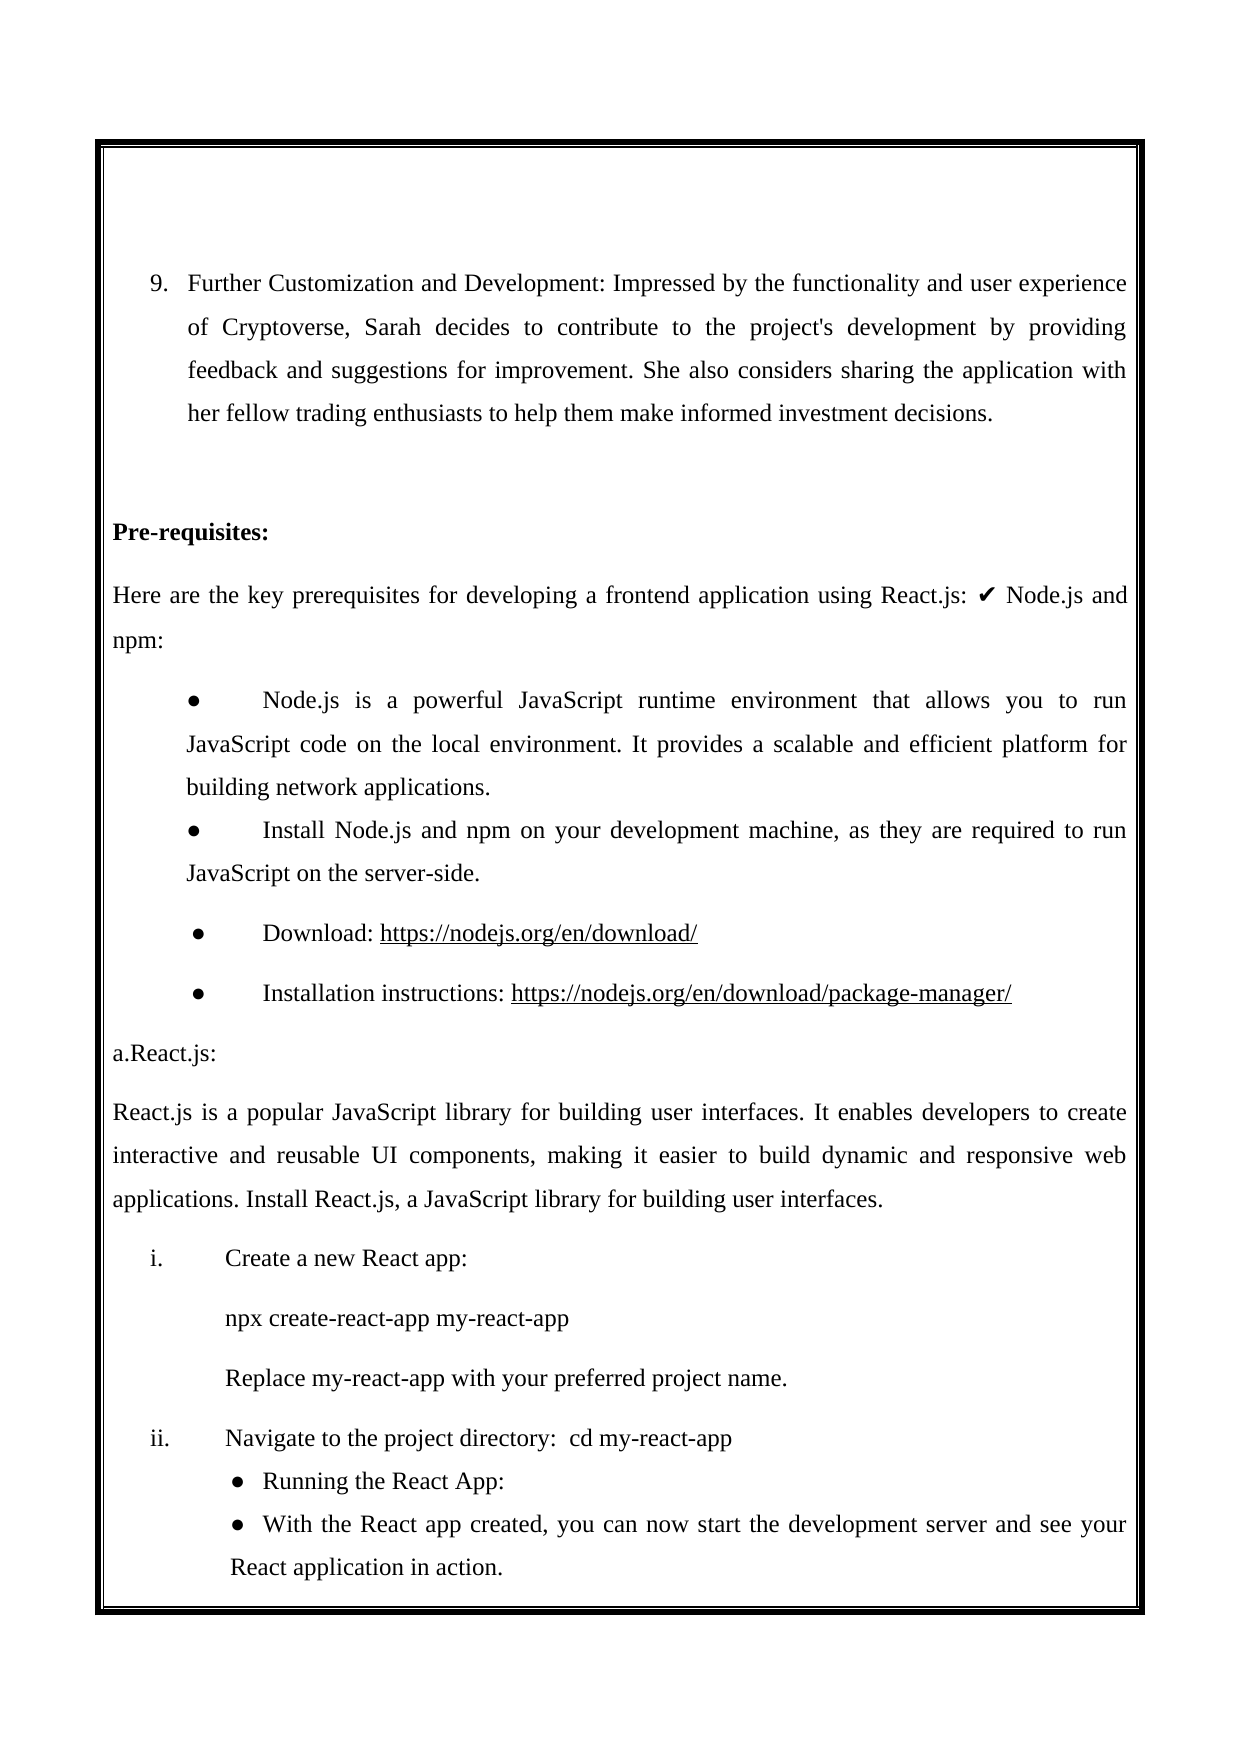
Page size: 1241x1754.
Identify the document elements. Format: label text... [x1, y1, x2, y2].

text Pre-requisites: [112, 517, 1128, 546]
list Running the React App: [230, 1466, 1128, 1495]
text Replace my-react-app with your preferred project name. [112, 1363, 1128, 1392]
list Installation instructions: https://nodejs.org/en/download/package-manager/ [191, 978, 1128, 1007]
list Further Customization and Development: Impressed by the functionality and user experience of Cryptoverse, Sarah decides to contribute to the project's development by providing feedback and suggestions for improvement. She also considers sharing the application with her fellow trading enthusiasts to help them make informed investment decisions. [150, 268, 1128, 427]
text npx create-react-app my-react-app [112, 1303, 1128, 1332]
list Download: https://nodejs.org/en/download/ [191, 918, 1128, 947]
list With the React app created, you can now start the development server and see your React application in action. [230, 1509, 1128, 1581]
text React.js is a popular JavaScript library for building user interfaces. It enables developers to create interactive and reusable UI components, making it easier to build dynamic and responsive web applications. Install React.js, a JavaScript library for building user interfaces. [112, 1097, 1128, 1212]
list Install Node.js and npm on your development machine, as they are required to run JavaScript on the server-side. [186, 815, 1128, 887]
text Here are the key prerequisites for developing a frontend application using React.js: ✔ Node.js and npm: [112, 577, 1128, 654]
text a.React.js: [112, 1038, 1128, 1066]
list Node.js is a powerful JavaScript runtime environment that allows you to run JavaScript code on the local environment. It provides a scalable and efficient platform for building network applications. [186, 685, 1128, 801]
list Navigate to the project directory: cd my-react-app [150, 1423, 1128, 1452]
list Create a new React app: [150, 1243, 1128, 1272]
